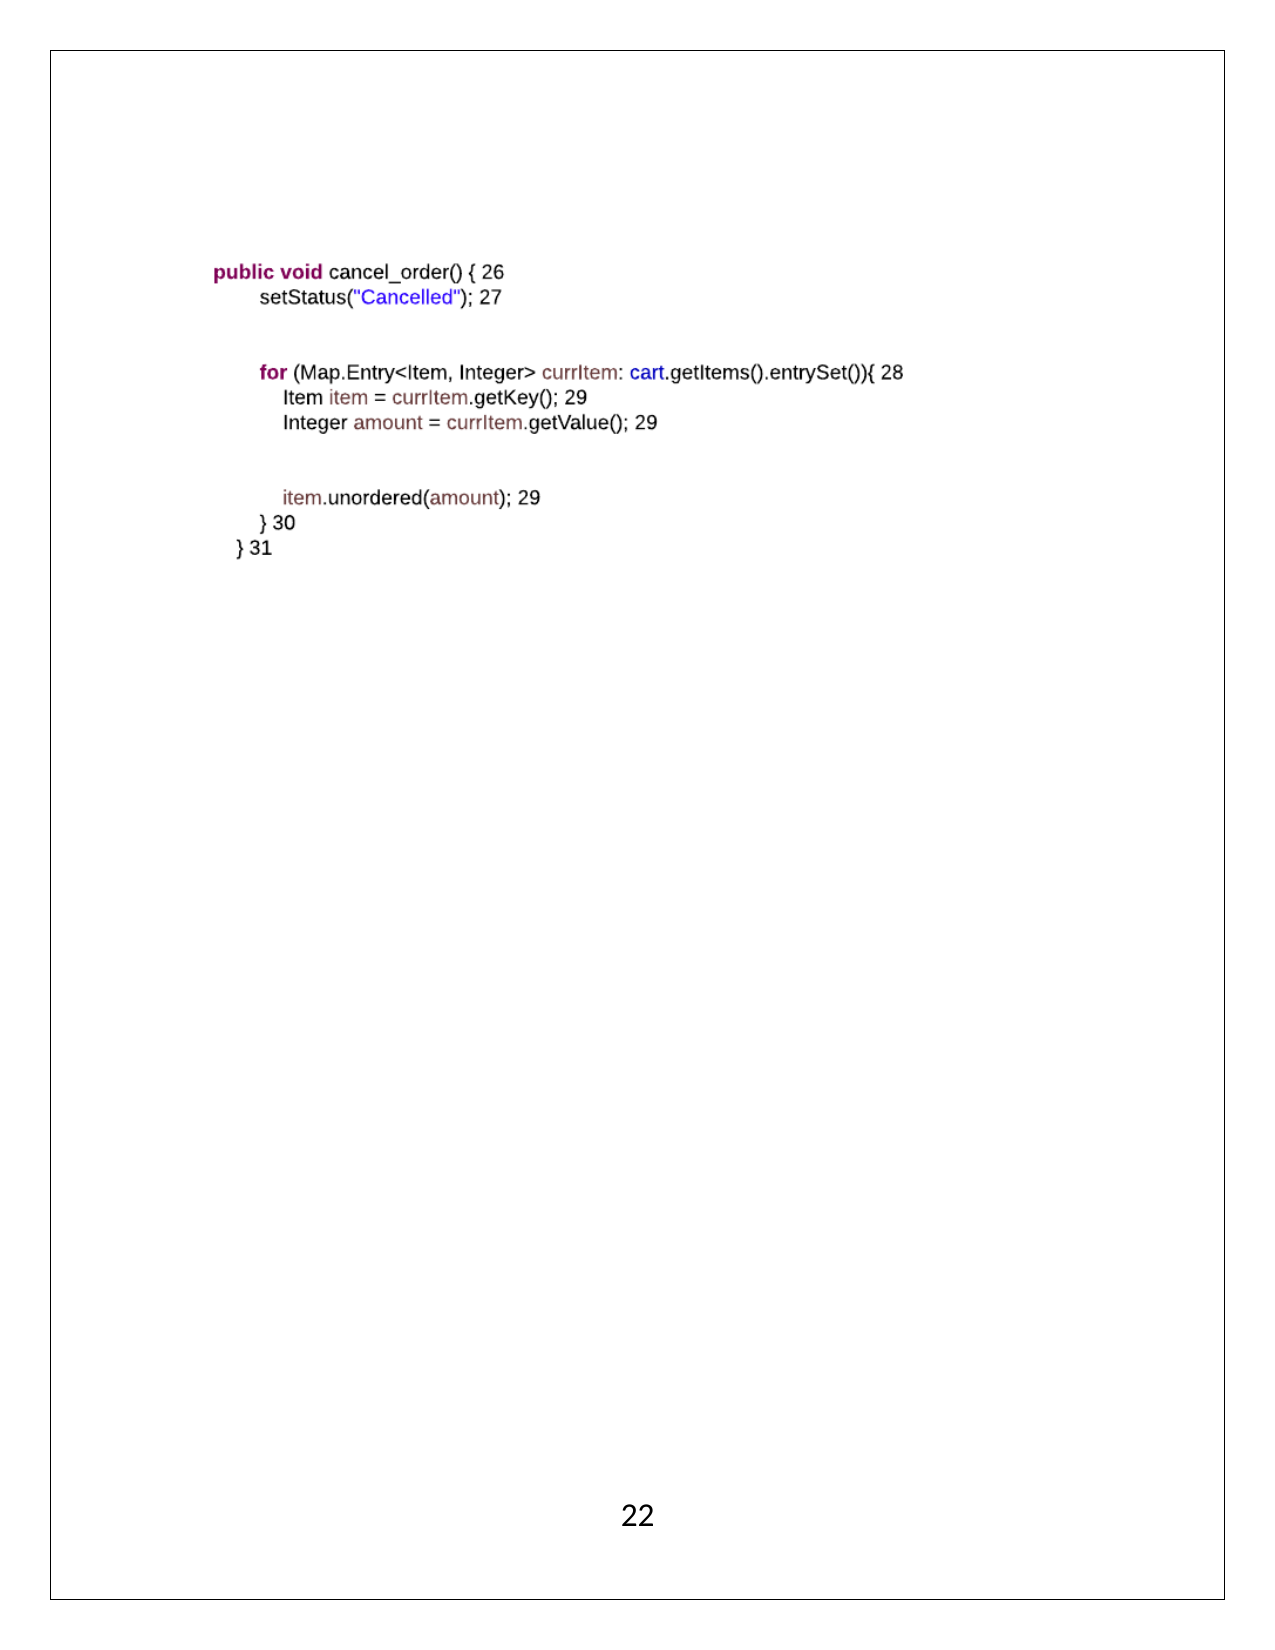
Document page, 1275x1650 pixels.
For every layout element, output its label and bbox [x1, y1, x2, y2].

picture [150, 220, 978, 602]
